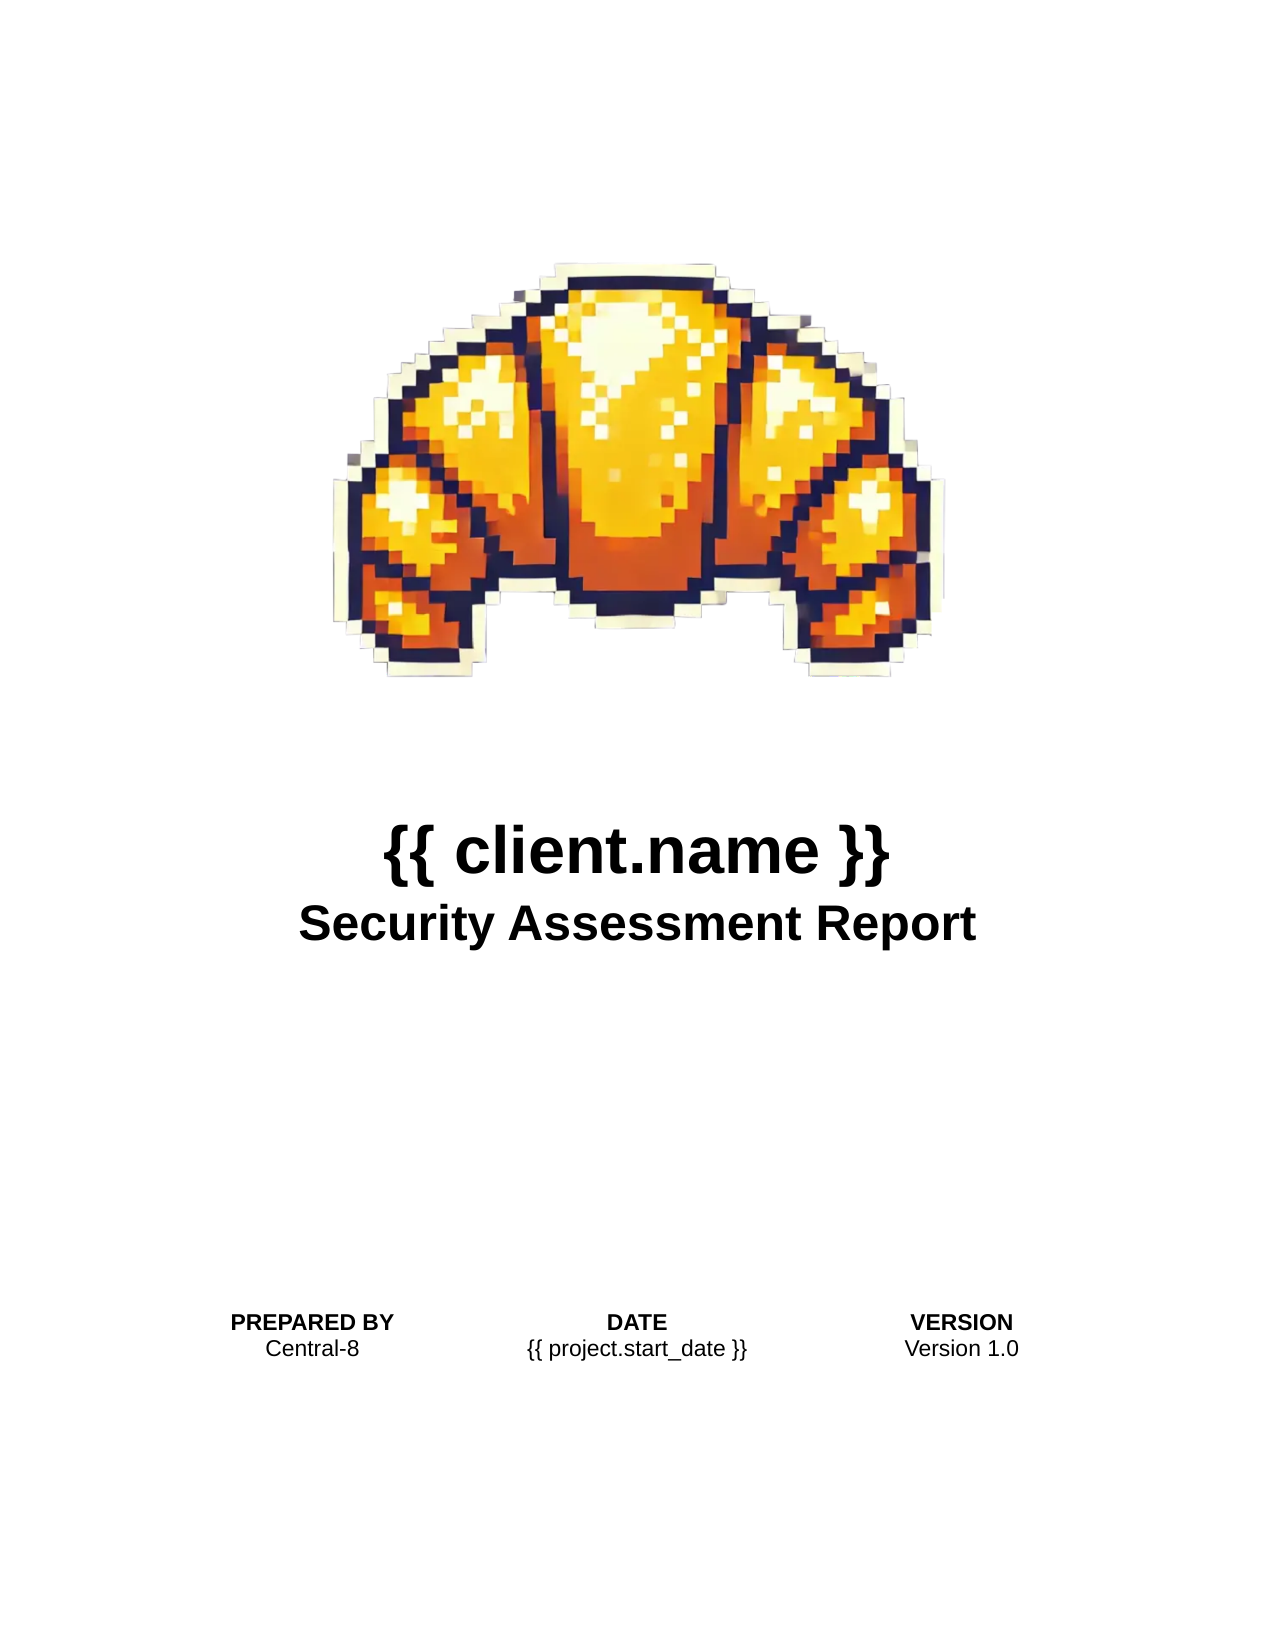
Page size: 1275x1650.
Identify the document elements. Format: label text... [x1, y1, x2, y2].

picture [307, 150, 968, 811]
table_header VERSION [799, 1309, 1124, 1335]
table_header PREPARED BY [150, 1309, 474, 1335]
table_header DATE [475, 1309, 799, 1335]
table_cell {{ project.start_date }} [475, 1335, 799, 1362]
text {{ client.name }} [150, 811, 1125, 888]
text Security Assessment Report [150, 894, 1125, 951]
table_cell Version 1.0 [799, 1335, 1124, 1362]
table_cell Central-8 [150, 1335, 474, 1362]
